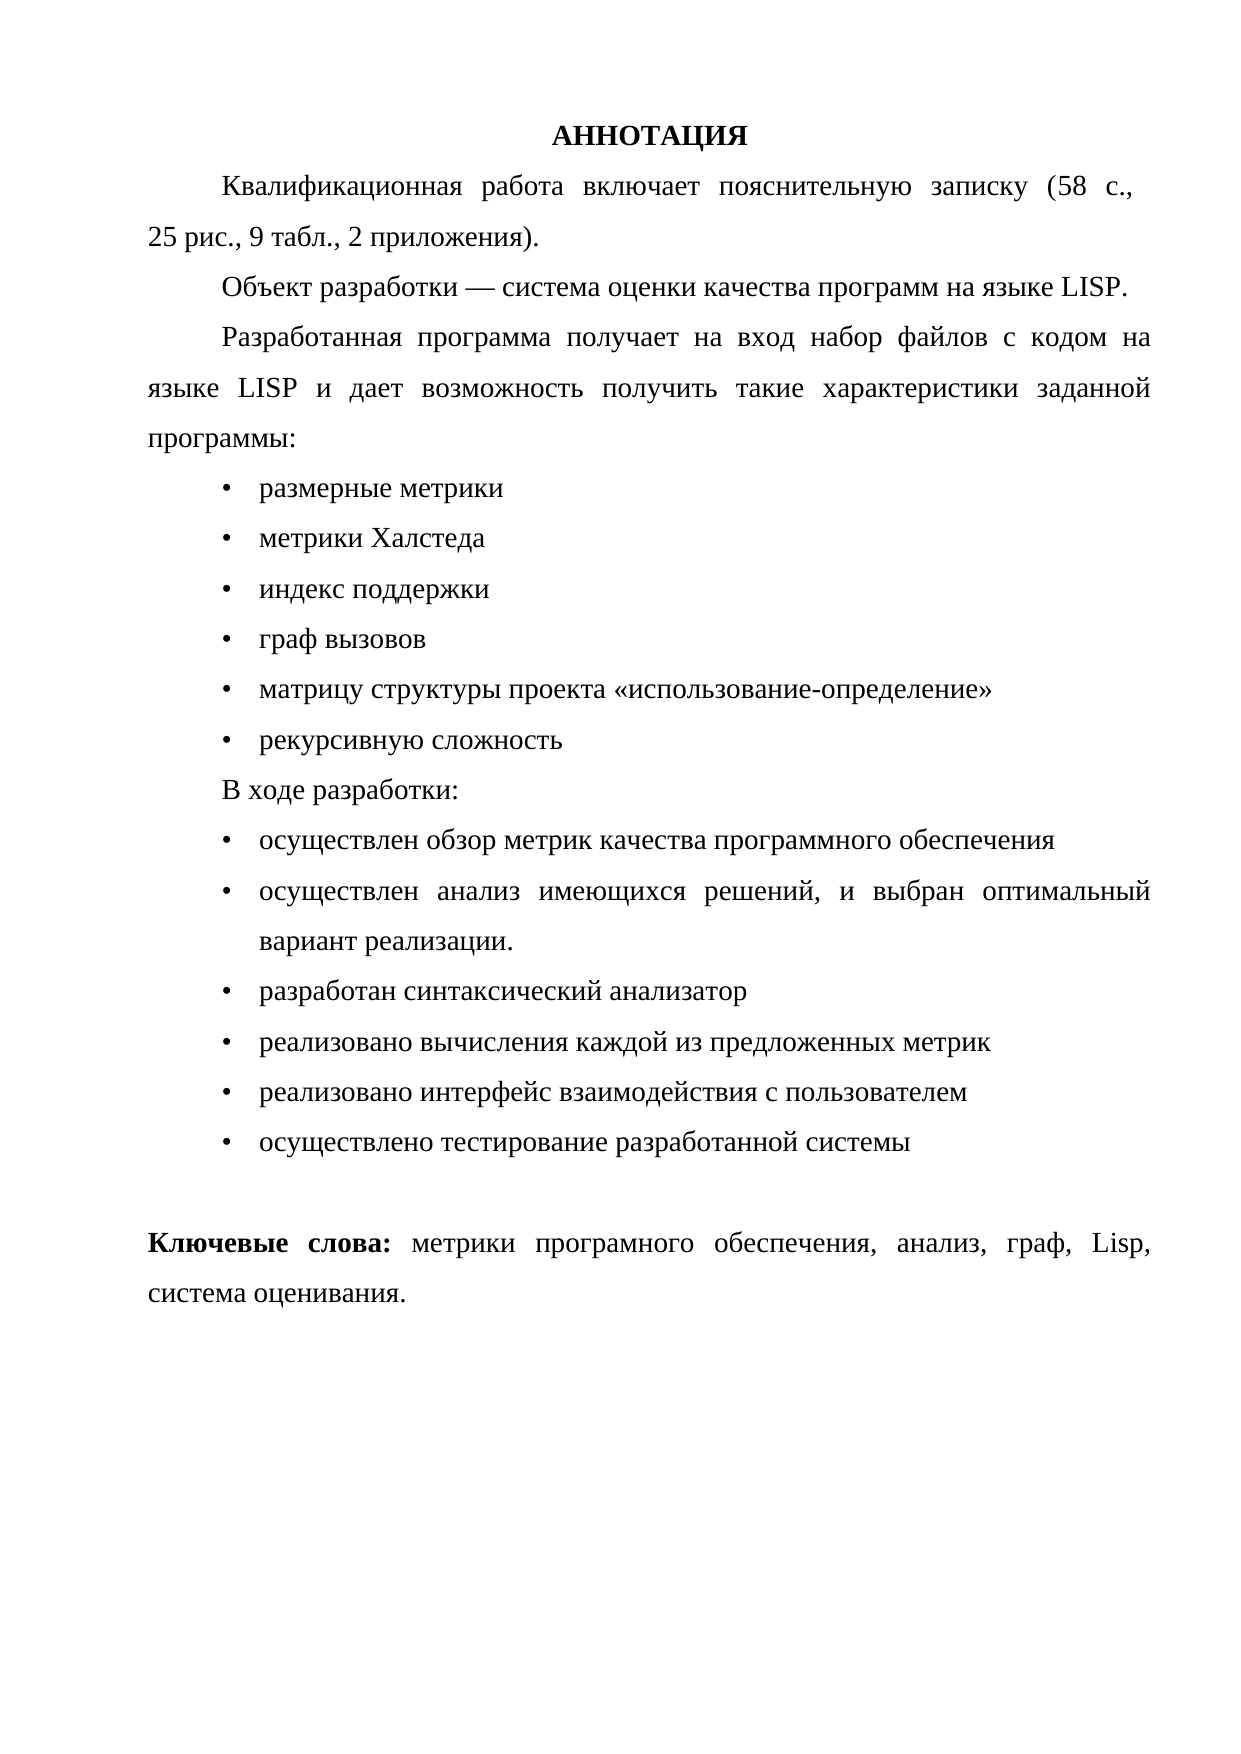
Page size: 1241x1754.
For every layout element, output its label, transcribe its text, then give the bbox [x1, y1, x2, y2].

text Объект разработки — система оценки качества программ на языке LISP. [148, 269, 1152, 303]
list метрики Халстеда [221, 521, 1152, 554]
text АННОТАЦИЯ [148, 118, 1152, 152]
text Ключевые слова: метрики програмного обеспечения, анализ, граф, Lisp, система оценивания. [148, 1225, 1152, 1309]
list матрицу структуры проекта «использование-определение» [221, 672, 1152, 705]
text Квалификационная работа включает пояснительную записку (58 с., 25 рис., 9 табл., 2 приложения). [148, 168, 1152, 252]
text В ходе разработки: [148, 772, 1152, 806]
list разработан синтаксический анализатор [221, 973, 1152, 1007]
list реализовано интерфейс взаимодействия с пользователем [221, 1074, 1152, 1108]
list рекурсивную сложность [221, 722, 1152, 755]
list осуществлен обзор метрик качества программного обеспечения [221, 822, 1152, 856]
list размерные метрики [221, 470, 1152, 504]
list осуществлено тестирование разработанной системы [221, 1124, 1152, 1158]
list реализовано вычисления каждой из предложенных метрик [221, 1024, 1152, 1057]
list граф вызовов [221, 621, 1152, 655]
text Разработанная программа получает на вход набор файлов с кодом на языке LISP и дает возможность получить такие характеристики заданной программы: [148, 319, 1152, 453]
list осуществлен анализ имеющихся решений, и выбран оптимальный вариант реализации. [221, 873, 1152, 957]
list индекс поддержки [221, 571, 1152, 604]
